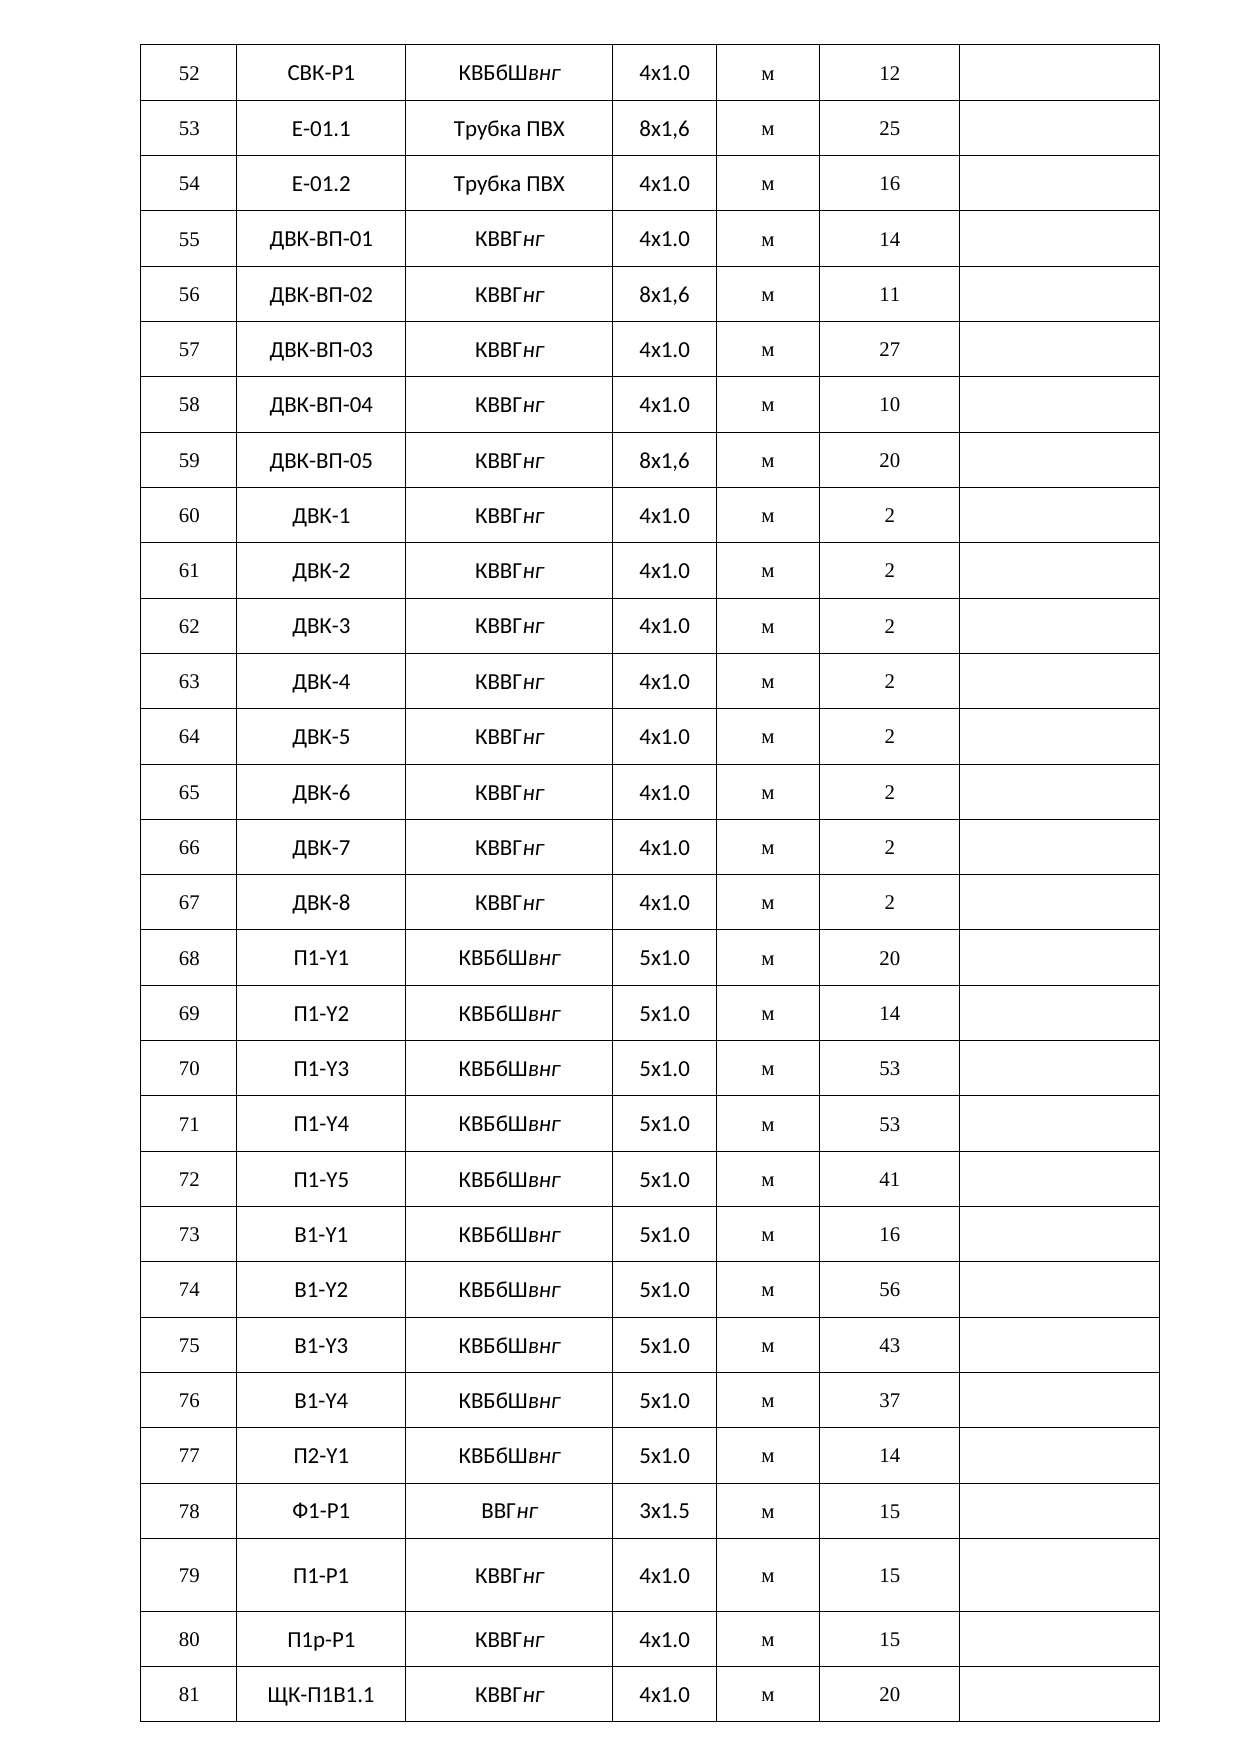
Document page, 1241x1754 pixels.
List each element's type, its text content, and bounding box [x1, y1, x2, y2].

table_cell 10 [820, 377, 959, 432]
table_cell 11 [820, 267, 959, 321]
table_cell [960, 1152, 1159, 1206]
table_cell СВК-Р1 [237, 45, 405, 100]
table_cell [960, 1373, 1159, 1427]
table_cell [960, 986, 1159, 1040]
table_cell [141, 1207, 236, 1261]
table_cell м [717, 267, 819, 321]
table_cell ВВГнг [406, 1484, 612, 1538]
table_cell ДВК-ВП-03 [237, 322, 405, 376]
table_cell 25 [820, 101, 959, 155]
table_cell ДВК-8 [237, 875, 405, 929]
table_cell м [717, 543, 819, 597]
table_cell 5х1.0 [613, 1041, 716, 1095]
table_cell 8х1,6 [613, 267, 716, 321]
table_cell [960, 875, 1159, 929]
table_cell ДВК-ВП-02 [237, 267, 405, 321]
table_cell П1-Y5 [237, 1152, 405, 1206]
table_cell КВБбШвнг [406, 986, 612, 1040]
table_cell 20 [820, 433, 959, 487]
table_cell [141, 543, 236, 597]
table_cell B1-Y1 [237, 1207, 405, 1261]
table_cell 4х1.0 [613, 377, 716, 432]
table_cell 37 [820, 1373, 959, 1427]
table_cell 2 [820, 709, 959, 763]
table_cell ДВК-1 [237, 488, 405, 542]
table_cell [141, 1318, 236, 1372]
table_cell 15 [820, 1539, 959, 1611]
table_cell [960, 709, 1159, 763]
table_cell 56 [820, 1262, 959, 1317]
table_cell [960, 1262, 1159, 1317]
table_cell П1-Y1 [237, 930, 405, 985]
table_cell м [717, 765, 819, 819]
table_cell [141, 322, 236, 376]
table_cell м [717, 211, 819, 266]
table_cell [960, 1041, 1159, 1095]
table_cell 14 [820, 211, 959, 266]
table_cell Трубка ПВХ [406, 156, 612, 210]
table_cell [141, 820, 236, 874]
table_cell 2 [820, 820, 959, 874]
table_cell м [717, 820, 819, 874]
table_cell КВВГнг [406, 488, 612, 542]
table_cell 5х1.0 [613, 1373, 716, 1427]
table_cell 4х1.0 [613, 156, 716, 210]
table_cell м [717, 1484, 819, 1538]
table_cell [960, 820, 1159, 874]
table_cell [960, 377, 1159, 432]
table_cell [141, 377, 236, 432]
table_cell B1-Y4 [237, 1373, 405, 1427]
table_cell 4х1.0 [613, 820, 716, 874]
table_cell м [717, 488, 819, 542]
table_cell [960, 101, 1159, 155]
table_cell КВБбШвнг [406, 45, 612, 100]
table_cell [960, 1428, 1159, 1482]
table_cell ДВК-3 [237, 599, 405, 653]
table_cell м [717, 1373, 819, 1427]
table_cell Ф1-Р1 [237, 1484, 405, 1538]
table_cell КВВГнг [406, 211, 612, 266]
table_cell 27 [820, 322, 959, 376]
table_cell 15 [820, 1484, 959, 1538]
table_cell 8х1,6 [613, 433, 716, 487]
table_cell [141, 654, 236, 708]
table_cell 4х1.0 [613, 1539, 716, 1611]
table_cell 4х1.0 [613, 654, 716, 708]
table_cell КВБбШвнг [406, 1373, 612, 1427]
table_cell ДВК-ВП-01 [237, 211, 405, 266]
table_cell 43 [820, 1318, 959, 1372]
table_cell 3х1.5 [613, 1484, 716, 1538]
table_cell 5х1.0 [613, 986, 716, 1040]
table_cell 53 [820, 1096, 959, 1151]
table_cell 5х1.0 [613, 1207, 716, 1261]
table_cell КВБбШвнг [406, 1152, 612, 1206]
table_cell [141, 930, 236, 985]
table_cell ДВК-6 [237, 765, 405, 819]
table_cell 5х1.0 [613, 930, 716, 985]
table_cell B1-Y3 [237, 1318, 405, 1372]
table_cell П1р-Р1 [237, 1612, 405, 1666]
table_cell КВВГнг [406, 1539, 612, 1611]
table_cell 4х1.0 [613, 599, 716, 653]
table_cell КВБбШвнг [406, 1096, 612, 1151]
table_cell Е-01.1 [237, 101, 405, 155]
table_cell ДВК-2 [237, 543, 405, 597]
table_cell 4х1.0 [613, 45, 716, 100]
table_cell [960, 1667, 1159, 1721]
table_cell КВБбШвнг [406, 1207, 612, 1261]
table_cell м [717, 930, 819, 985]
table_cell м [717, 433, 819, 487]
table_cell [960, 599, 1159, 653]
table_cell 5х1.0 [613, 1262, 716, 1317]
table_cell 4х1.0 [613, 543, 716, 597]
table_cell ДВК-7 [237, 820, 405, 874]
table_cell м [717, 377, 819, 432]
table_cell [141, 986, 236, 1040]
table_cell [141, 45, 236, 100]
table_cell 16 [820, 156, 959, 210]
table_cell [141, 156, 236, 210]
table_cell м [717, 1612, 819, 1666]
table_cell [960, 765, 1159, 819]
table_cell [141, 488, 236, 542]
table_cell [141, 599, 236, 653]
table_cell 4х1.0 [613, 322, 716, 376]
table_cell [960, 211, 1159, 266]
table_cell 20 [820, 1667, 959, 1721]
table_cell [141, 1152, 236, 1206]
table_cell м [717, 1096, 819, 1151]
table_cell [960, 322, 1159, 376]
table_cell П1-Р1 [237, 1539, 405, 1611]
table_cell КВБбШвнг [406, 1262, 612, 1317]
table_cell [141, 433, 236, 487]
table_cell 4х1.0 [613, 709, 716, 763]
table_cell 14 [820, 986, 959, 1040]
table_cell 5х1.0 [613, 1152, 716, 1206]
table_cell 53 [820, 1041, 959, 1095]
table_cell м [717, 45, 819, 100]
table_cell м [717, 1041, 819, 1095]
table_cell 15 [820, 1612, 959, 1666]
table_cell [141, 101, 236, 155]
table_cell КВВГнг [406, 654, 612, 708]
table_cell 4х1.0 [613, 875, 716, 929]
table_cell 2 [820, 875, 959, 929]
table_cell [141, 875, 236, 929]
table_cell м [717, 986, 819, 1040]
table_cell 41 [820, 1152, 959, 1206]
table_cell [960, 1484, 1159, 1538]
table_cell 2 [820, 599, 959, 653]
table_cell 2 [820, 654, 959, 708]
table_cell 20 [820, 930, 959, 985]
table_cell КВВГнг [406, 875, 612, 929]
table_cell ЩК-П1В1.1 [237, 1667, 405, 1721]
table_cell [960, 1207, 1159, 1261]
table_cell Е-01.2 [237, 156, 405, 210]
table_cell 2 [820, 488, 959, 542]
table_cell 4х1.0 [613, 211, 716, 266]
table_cell 12 [820, 45, 959, 100]
table_cell 5х1.0 [613, 1318, 716, 1372]
table_cell м [717, 599, 819, 653]
table_cell КВВГнг [406, 709, 612, 763]
table_cell м [717, 709, 819, 763]
table_cell м [717, 1207, 819, 1261]
table_cell м [717, 322, 819, 376]
table_cell 8х1,6 [613, 101, 716, 155]
table_cell [960, 488, 1159, 542]
table_cell [141, 1667, 236, 1721]
table_cell [141, 1484, 236, 1538]
table_cell [141, 1373, 236, 1427]
table_cell 14 [820, 1428, 959, 1482]
table_cell КВВГнг [406, 820, 612, 874]
table_cell П1-Y4 [237, 1096, 405, 1151]
table_cell КВВГнг [406, 599, 612, 653]
table_cell КВВГнг [406, 377, 612, 432]
table_cell КВВГнг [406, 765, 612, 819]
table_cell м [717, 1539, 819, 1611]
table_cell 5х1.0 [613, 1096, 716, 1151]
table_cell 2 [820, 765, 959, 819]
table_cell КВБбШвнг [406, 1428, 612, 1482]
table_cell [960, 543, 1159, 597]
table_cell м [717, 654, 819, 708]
table_cell Трубка ПВХ [406, 101, 612, 155]
table_cell КВВГнг [406, 1667, 612, 1721]
table_cell м [717, 1667, 819, 1721]
table_cell [960, 1612, 1159, 1666]
table_cell КВВГнг [406, 543, 612, 597]
table_cell м [717, 1262, 819, 1317]
table_cell 5х1.0 [613, 1428, 716, 1482]
table_cell [960, 156, 1159, 210]
table_cell [960, 45, 1159, 100]
table_cell [960, 1096, 1159, 1151]
table_cell КВВГнг [406, 267, 612, 321]
table_cell [141, 1262, 236, 1317]
table_cell ДВК-ВП-04 [237, 377, 405, 432]
table_cell м [717, 875, 819, 929]
table_cell [960, 1539, 1159, 1611]
table_cell [960, 433, 1159, 487]
table_cell КВБбШвнг [406, 930, 612, 985]
table_cell 2 [820, 543, 959, 597]
table_cell КВВГнг [406, 1612, 612, 1666]
table_cell м [717, 101, 819, 155]
table_cell [960, 267, 1159, 321]
table_cell П1-Y3 [237, 1041, 405, 1095]
table_cell м [717, 156, 819, 210]
table_cell м [717, 1152, 819, 1206]
table_cell [141, 709, 236, 763]
table_cell [141, 765, 236, 819]
table_cell 4х1.0 [613, 488, 716, 542]
table_cell ДВК-4 [237, 654, 405, 708]
table_cell [141, 1041, 236, 1095]
table_cell [141, 1539, 236, 1611]
table_cell 4х1.0 [613, 1612, 716, 1666]
table_cell [141, 211, 236, 266]
table_cell [960, 930, 1159, 985]
table_cell [141, 267, 236, 321]
table_cell КВБбШвнг [406, 1041, 612, 1095]
table_cell [960, 1318, 1159, 1372]
table_cell П1-Y2 [237, 986, 405, 1040]
table_cell КВБбШвнг [406, 1318, 612, 1372]
table_cell м [717, 1428, 819, 1482]
table_cell ДВК-5 [237, 709, 405, 763]
table_cell КВВГнг [406, 433, 612, 487]
table_cell П2-Y1 [237, 1428, 405, 1482]
table_cell [141, 1612, 236, 1666]
table_cell B1-Y2 [237, 1262, 405, 1317]
table_cell [141, 1428, 236, 1482]
table_cell [141, 1096, 236, 1151]
table_cell ДВК-ВП-05 [237, 433, 405, 487]
table_cell 16 [820, 1207, 959, 1261]
table_cell 4х1.0 [613, 765, 716, 819]
table_cell м [717, 1318, 819, 1372]
table_cell [960, 654, 1159, 708]
table_cell 4х1.0 [613, 1667, 716, 1721]
table_cell КВВГнг [406, 322, 612, 376]
